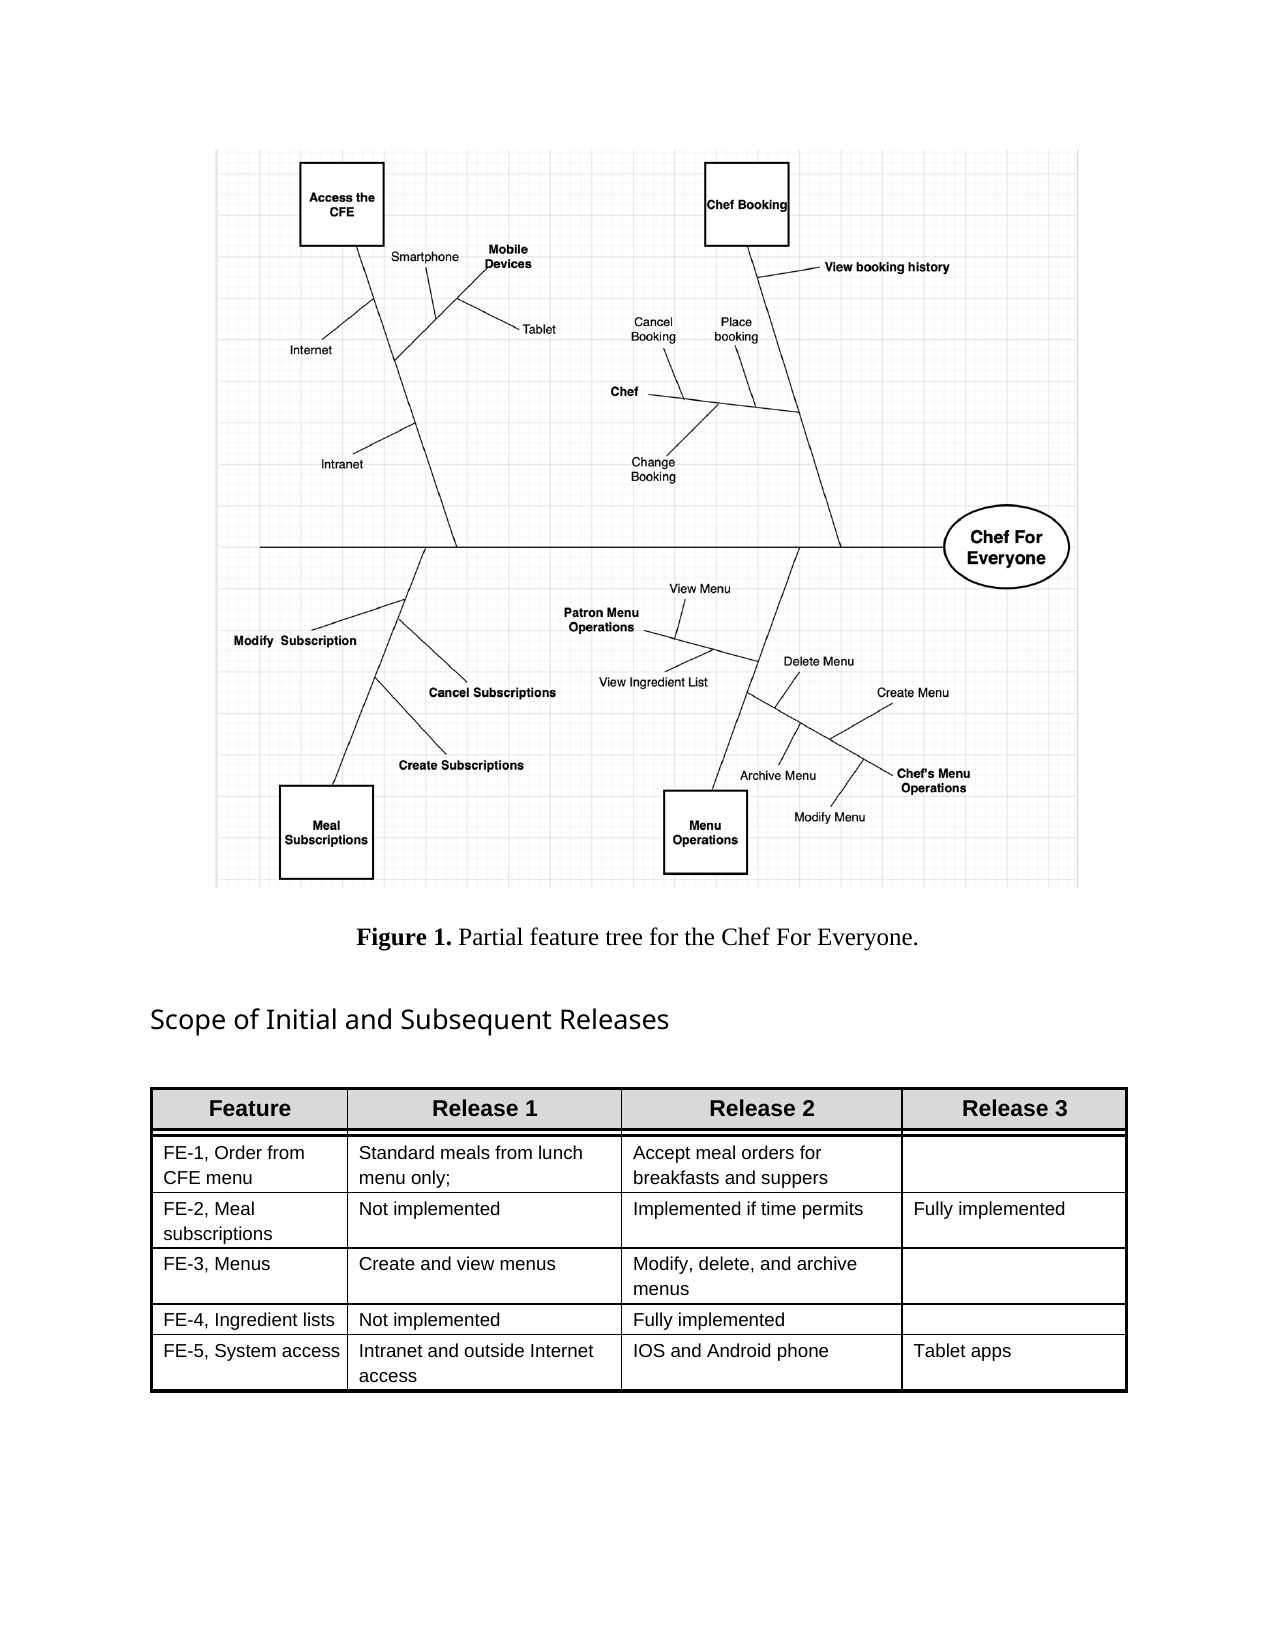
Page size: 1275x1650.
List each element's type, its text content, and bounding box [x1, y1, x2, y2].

table_cell Standard meals from lunch menu only; [348, 1137, 621, 1191]
table_cell IOS and Android phone [622, 1335, 901, 1389]
subtitle Scope of Initial and Subsequent Releases [150, 1001, 1125, 1037]
table_cell Tablet apps [903, 1335, 1125, 1389]
table_cell Implemented if time permits [622, 1193, 901, 1247]
table_cell Create and view menus [348, 1249, 621, 1303]
table_header Release 1 [348, 1090, 621, 1128]
table_header Feature [153, 1090, 347, 1128]
table_cell FE-1, Order from CFE menu [153, 1137, 347, 1191]
table_cell FE-2, Meal subscriptions [153, 1193, 347, 1247]
list Figure 1. Partial feature tree for the Chef For Everyone. [150, 926, 1125, 951]
table_cell Intranet and outside Internet access [348, 1335, 621, 1389]
table_header Release 3 [903, 1090, 1125, 1128]
table_cell Fully implemented [903, 1193, 1125, 1247]
table_cell Modify, delete, and archive menus [622, 1249, 901, 1303]
table_cell Not implemented [348, 1193, 621, 1247]
table_cell [903, 1249, 1125, 1303]
table_cell Not implemented [348, 1305, 621, 1333]
table_cell [903, 1305, 1125, 1333]
table_header Release 2 [622, 1090, 901, 1128]
table_cell FE-3, Menus [153, 1249, 347, 1303]
table_cell FE-4, Ingredient lists [153, 1305, 347, 1333]
table_cell Fully implemented [622, 1305, 901, 1333]
table_cell Accept meal orders for breakfasts and suppers [622, 1137, 901, 1191]
table_cell FE-5, System access [153, 1335, 347, 1389]
picture [215, 150, 1079, 888]
table_cell [903, 1137, 1125, 1191]
